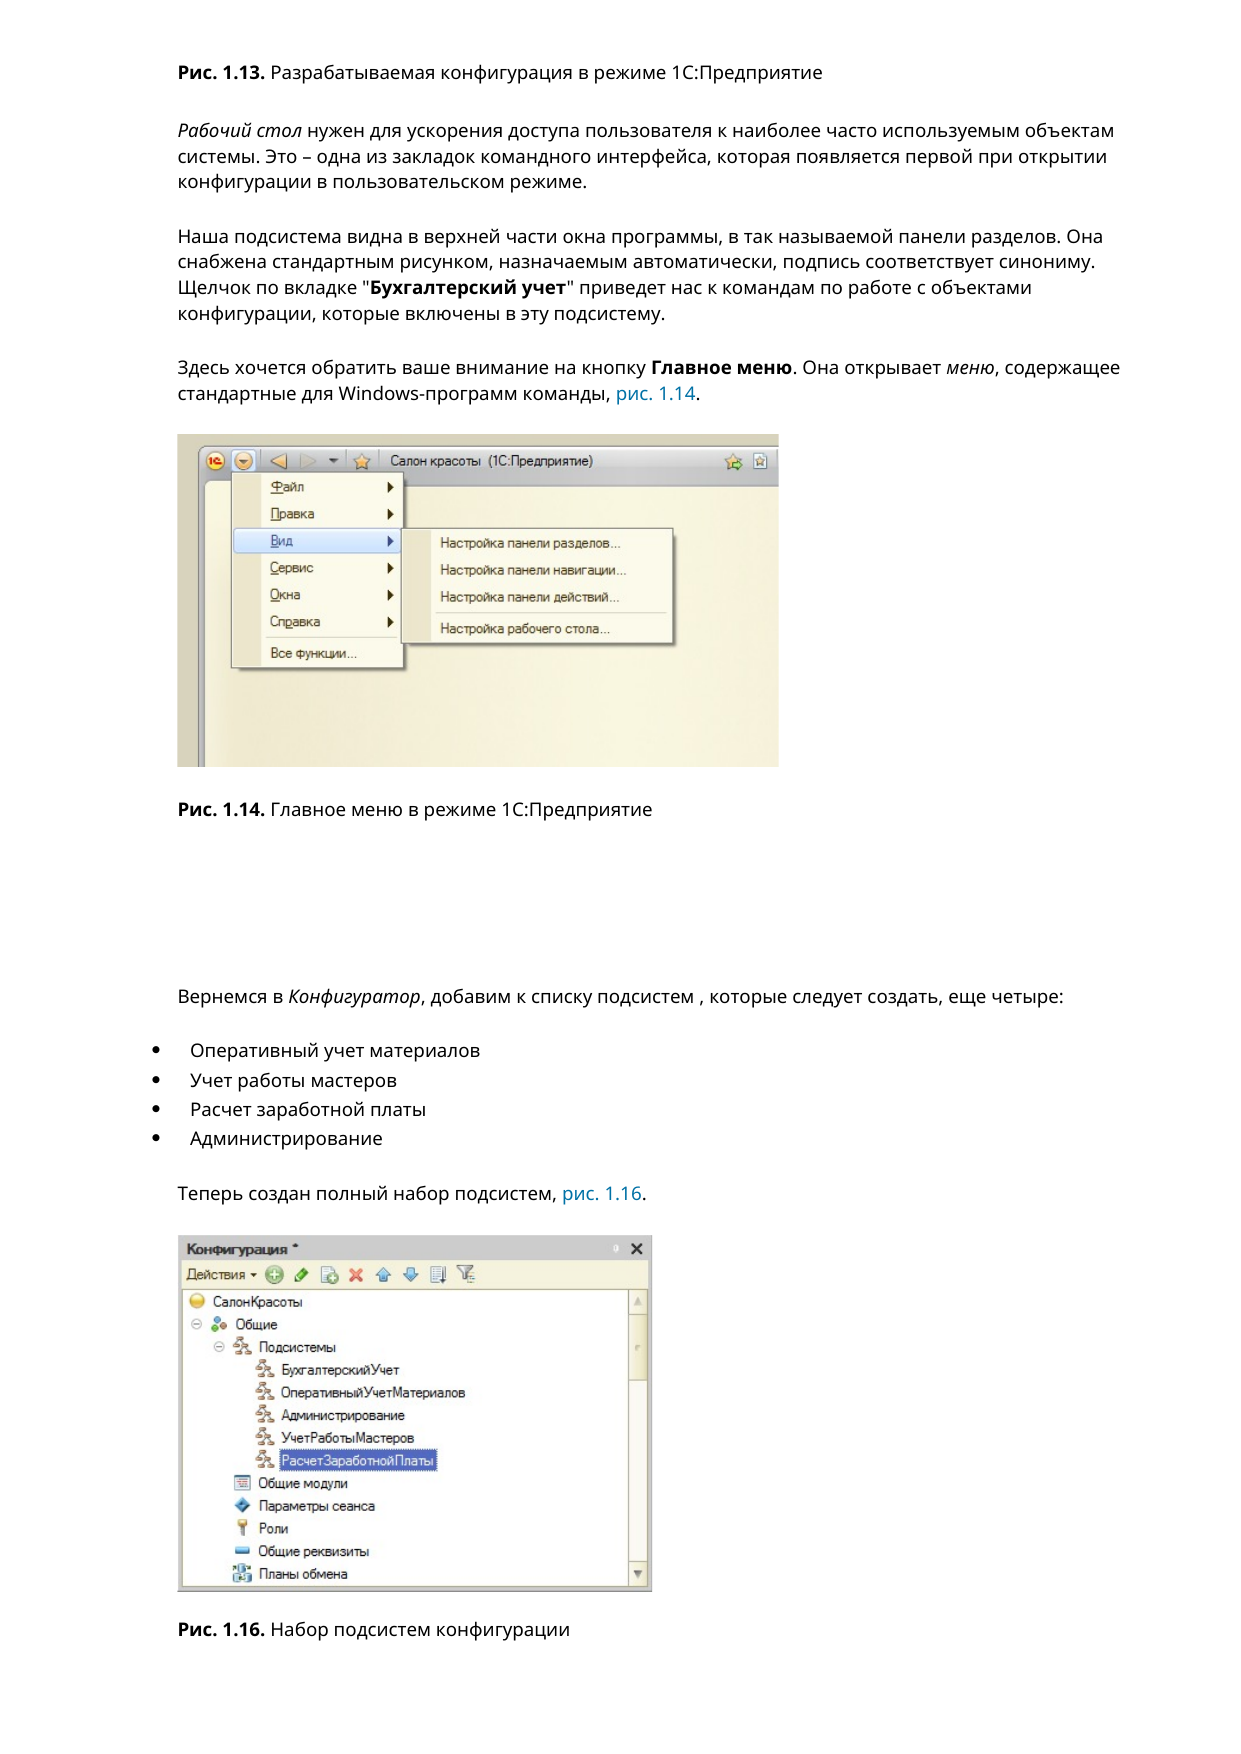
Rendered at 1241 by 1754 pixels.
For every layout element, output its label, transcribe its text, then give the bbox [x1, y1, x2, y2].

list Администрирование [152, 1126, 1152, 1151]
text Рис. 1.14. Главное меню в режиме 1С:Предприятие [177, 796, 1152, 822]
picture [177, 434, 779, 767]
text Вернемся в Конфигуратор, добавим к списку подсистем , которые следует создать, еще четыре: [177, 983, 1152, 1008]
list Оперативный учет материалов [152, 1038, 1152, 1063]
text Здесь хочется обратить ваше внимание на кнопку Главное меню. Она открывает меню, содержащее стандартные для Windows-программ команды, рис. 1.14. [177, 354, 1152, 406]
picture [177, 1235, 653, 1592]
text Рис. 1.16. Набор подсистем конфигурации [177, 1591, 1152, 1642]
text Наша подсистема видна в верхней части окна программы, в так называемой панели разделов. Она снабжена стандартным рисунком, назначаемым автоматически, подпись соответствует синониму. Щелчок по вкладке "Бухгалтерский учет" приведет нас к командам по работе с объектами конфигурации, которые включены в эту подсистему. [177, 223, 1152, 325]
list Расчет заработной платы [152, 1096, 1152, 1122]
text Рабочий стол нужен для ускорения доступа пользователя к наиболее часто используемым объектам системы. Это – одна из закладок командного интерфейса, которая появляется первой при открытии конфигурации в пользовательском режиме. [177, 117, 1152, 194]
list Учет работы мастеров [152, 1067, 1152, 1092]
text Рис. 1.13. Разрабатываемая конфигурация в режиме 1С:Предприятие [177, 59, 1152, 84]
text Теперь создан полный набор подсистем, рис. 1.16. [177, 1180, 1152, 1206]
